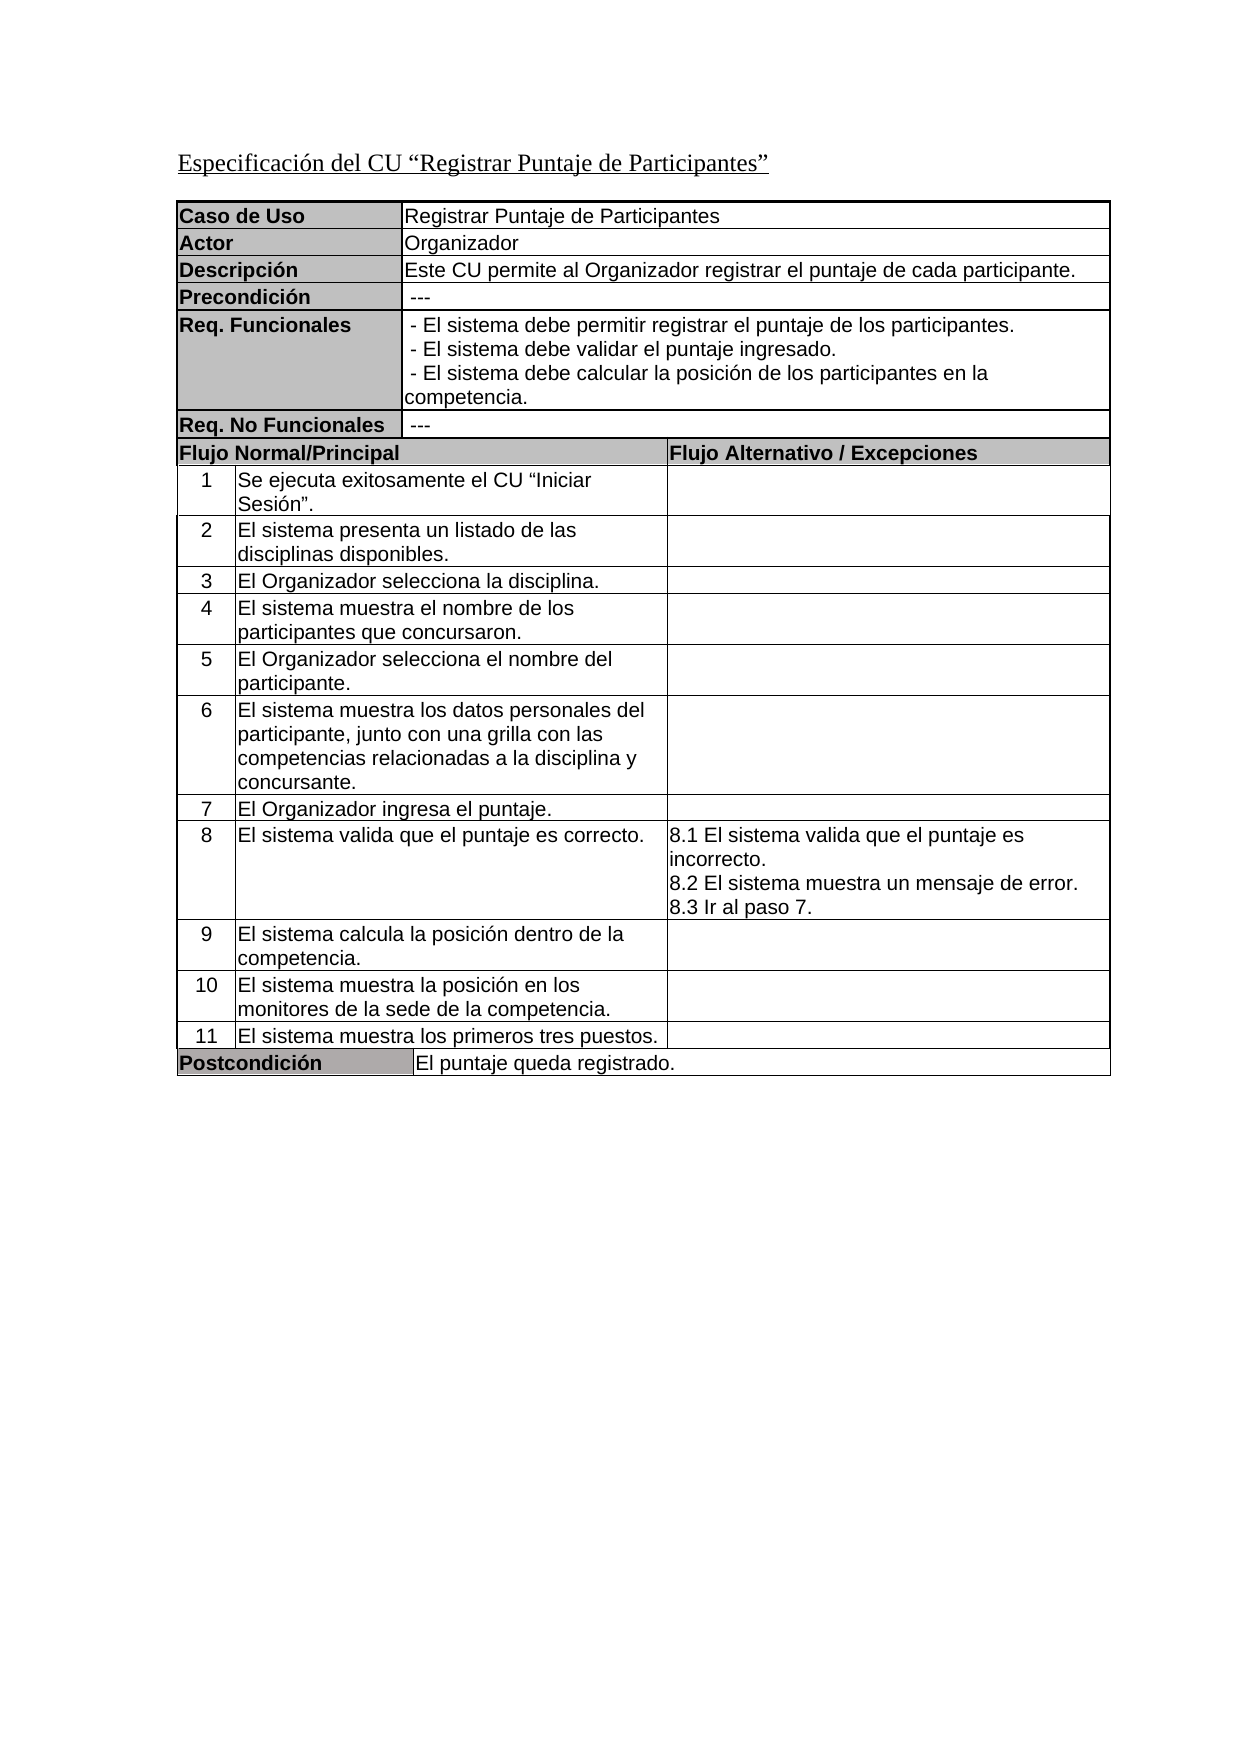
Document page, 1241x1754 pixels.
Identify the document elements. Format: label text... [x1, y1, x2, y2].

table_cell 2 [178, 516, 235, 566]
table_header Caso de Uso [178, 203, 401, 228]
table_cell 8 [178, 821, 235, 919]
table_cell 8.1 El sistema valida que el puntaje es incorrecto. 8.2 El sistema muestra un mensaje de error. 8.3 Ir al paso 7. [668, 821, 1109, 919]
table_cell --- [403, 283, 1109, 309]
table_cell El Organizador selecciona la disciplina. [236, 567, 667, 593]
table_cell - El sistema debe permitir registrar el puntaje de los participantes. - El sistema debe validar el puntaje ingresado. - El sistema debe calcular la posición de los participantes en la competencia. [403, 311, 1109, 409]
table_cell --- [403, 411, 1109, 437]
table_cell Postcondición [178, 1049, 413, 1074]
table_cell Este CU permite al Organizador registrar el puntaje de cada participante. [403, 256, 1109, 282]
table_cell 1 [178, 466, 235, 515]
table_cell El sistema muestra la posición en los monitores de la sede de la competencia. [236, 971, 667, 1021]
table_cell 6 [178, 696, 235, 793]
table_cell El Organizador selecciona el nombre del participante. [236, 645, 667, 695]
table_cell Req. No Funcionales [178, 411, 401, 437]
table_cell [668, 594, 1109, 644]
table_cell [668, 920, 1109, 970]
table_cell Precondición [178, 283, 401, 309]
table_cell Se ejecuta exitosamente el CU “Iniciar Sesión”. [236, 466, 667, 515]
table_header Registrar Puntaje de Participantes [403, 203, 1109, 228]
table_cell Flujo Normal/Principal [178, 439, 667, 464]
table_cell Req. Funcionales [178, 311, 401, 409]
table_cell [668, 516, 1109, 566]
table_cell 10 [178, 971, 235, 1021]
table_cell El sistema muestra los datos personales del participante, junto con una grilla con las competencias relacionadas a la disciplina y concursante. [236, 696, 667, 793]
table_cell El sistema valida que el puntaje es correcto. [236, 821, 667, 919]
table_cell [668, 567, 1109, 593]
table_cell Descripción [178, 256, 401, 282]
table_cell [668, 795, 1109, 820]
table_cell [668, 1022, 1109, 1048]
table_cell Organizador [403, 229, 1109, 255]
table_cell 11 [178, 1022, 235, 1048]
table_cell El sistema muestra los primeros tres puestos. [236, 1022, 667, 1048]
table_cell [668, 645, 1109, 695]
table_cell [668, 696, 1109, 793]
table_cell 7 [178, 795, 235, 820]
table_cell [668, 971, 1109, 1021]
table_cell El sistema muestra el nombre de los participantes que concursaron. [236, 594, 667, 644]
table_cell El Organizador ingresa el puntaje. [236, 795, 667, 820]
table_cell 4 [178, 594, 235, 644]
table_cell Flujo Alternativo / Excepciones [668, 439, 1109, 464]
table_cell El puntaje queda registrado. [414, 1049, 1110, 1074]
table_cell 9 [178, 920, 235, 970]
text Especificación del CU “Registrar Puntaje de Participantes” [177, 148, 1063, 176]
table_cell El sistema calcula la posición dentro de la competencia. [236, 920, 667, 970]
table_cell Actor [178, 229, 401, 255]
table_cell 5 [178, 645, 235, 695]
table_cell El sistema presenta un listado de las disciplinas disponibles. [236, 516, 667, 566]
table_cell [668, 466, 1110, 515]
table_cell 3 [178, 567, 235, 593]
